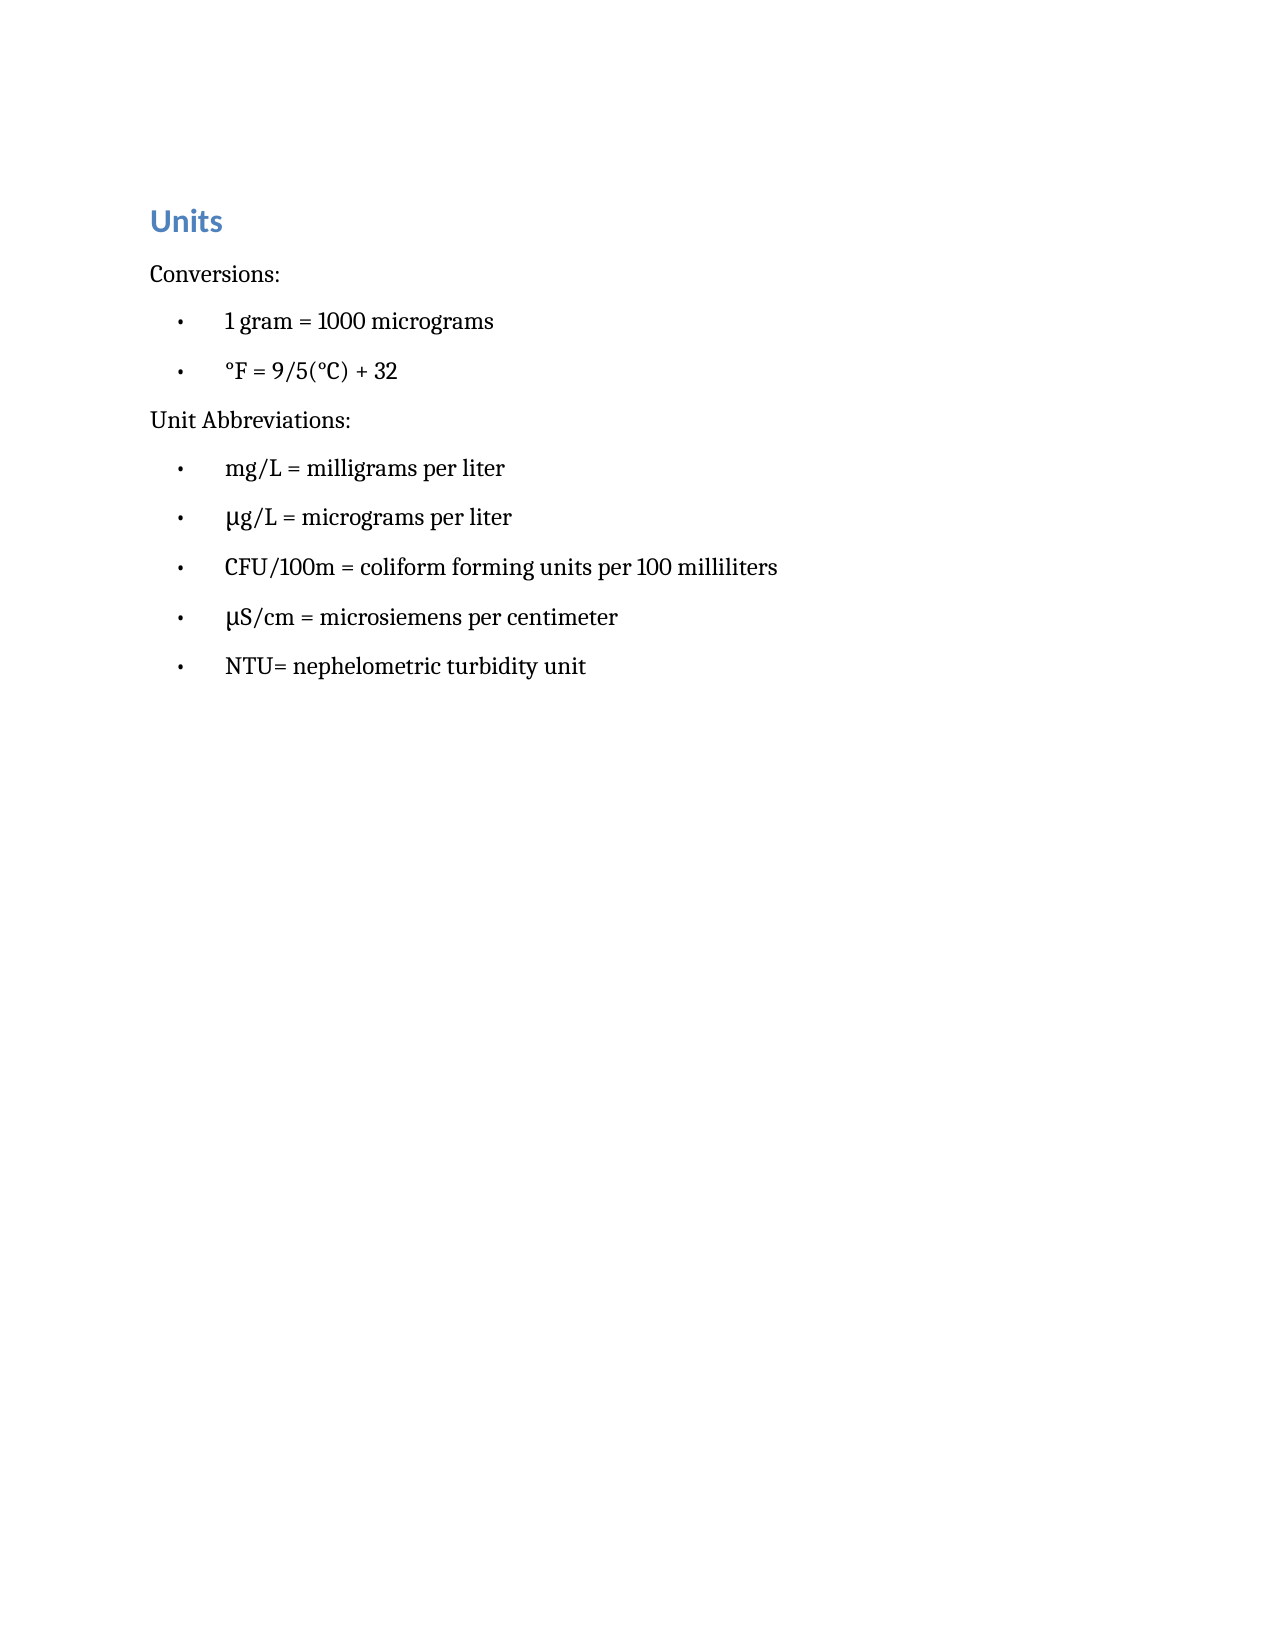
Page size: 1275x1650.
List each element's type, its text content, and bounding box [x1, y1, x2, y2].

list CFU/100m = coliform forming units per 100 milliliters [175, 553, 1125, 582]
text Conversions: [150, 259, 1125, 288]
subtitle Units [150, 200, 1125, 241]
text Unit Abbreviations: [150, 406, 1125, 435]
list μg/L = micrograms per liter [175, 503, 1125, 532]
list 1 gram = 1000 micrograms [175, 307, 1125, 336]
list °F = 9/5(°C) + 32 [175, 357, 1125, 385]
list mg/L = milligrams per liter [175, 454, 1125, 482]
list NTU= nephelometric turbidity unit [175, 652, 1125, 681]
list μS/cm = microsiemens per centimeter [175, 602, 1125, 631]
